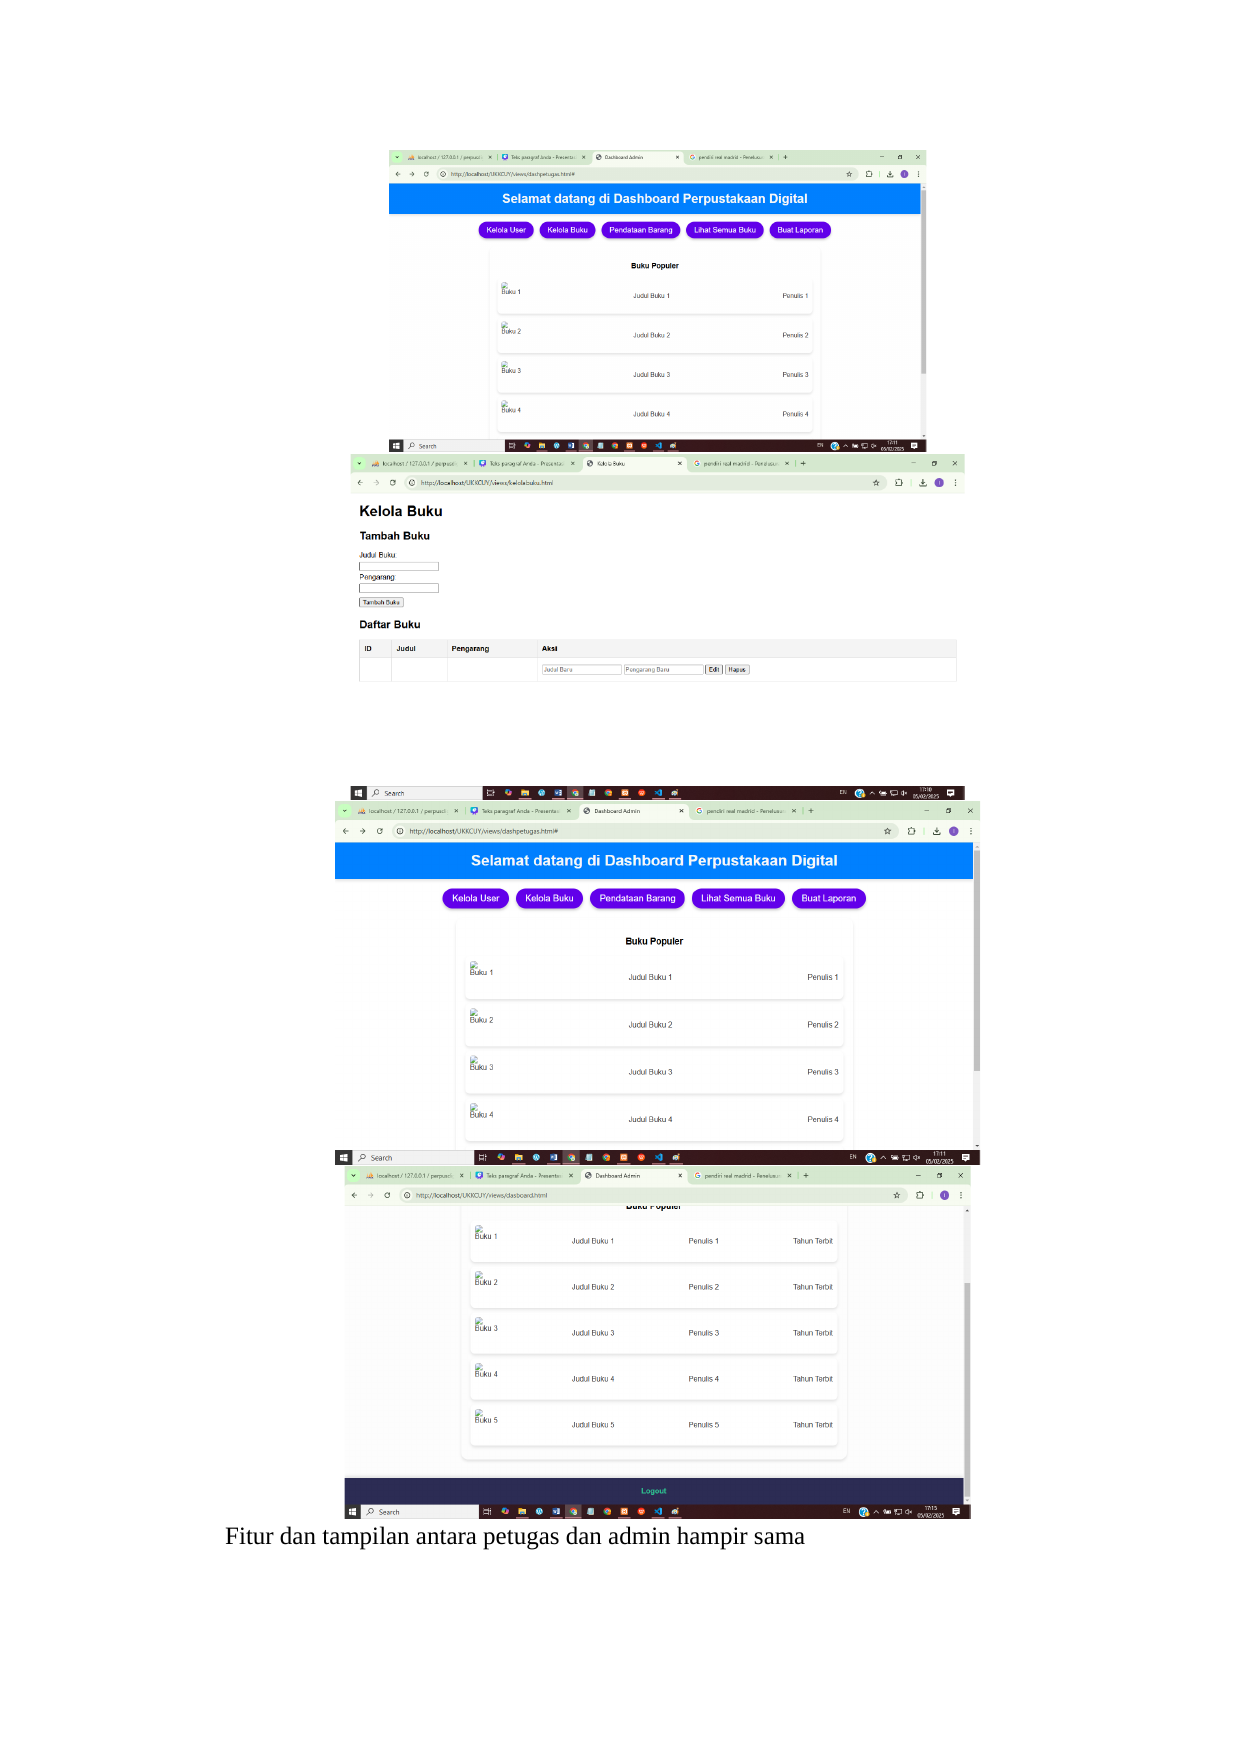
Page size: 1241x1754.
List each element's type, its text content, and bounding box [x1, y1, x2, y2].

picture [344, 1166, 971, 1519]
picture [350, 454, 965, 800]
picture [335, 801, 981, 1165]
list Fitur dan tampilan antara petugas dan admin hampir sama [225, 1521, 1090, 1550]
picture [389, 150, 927, 452]
